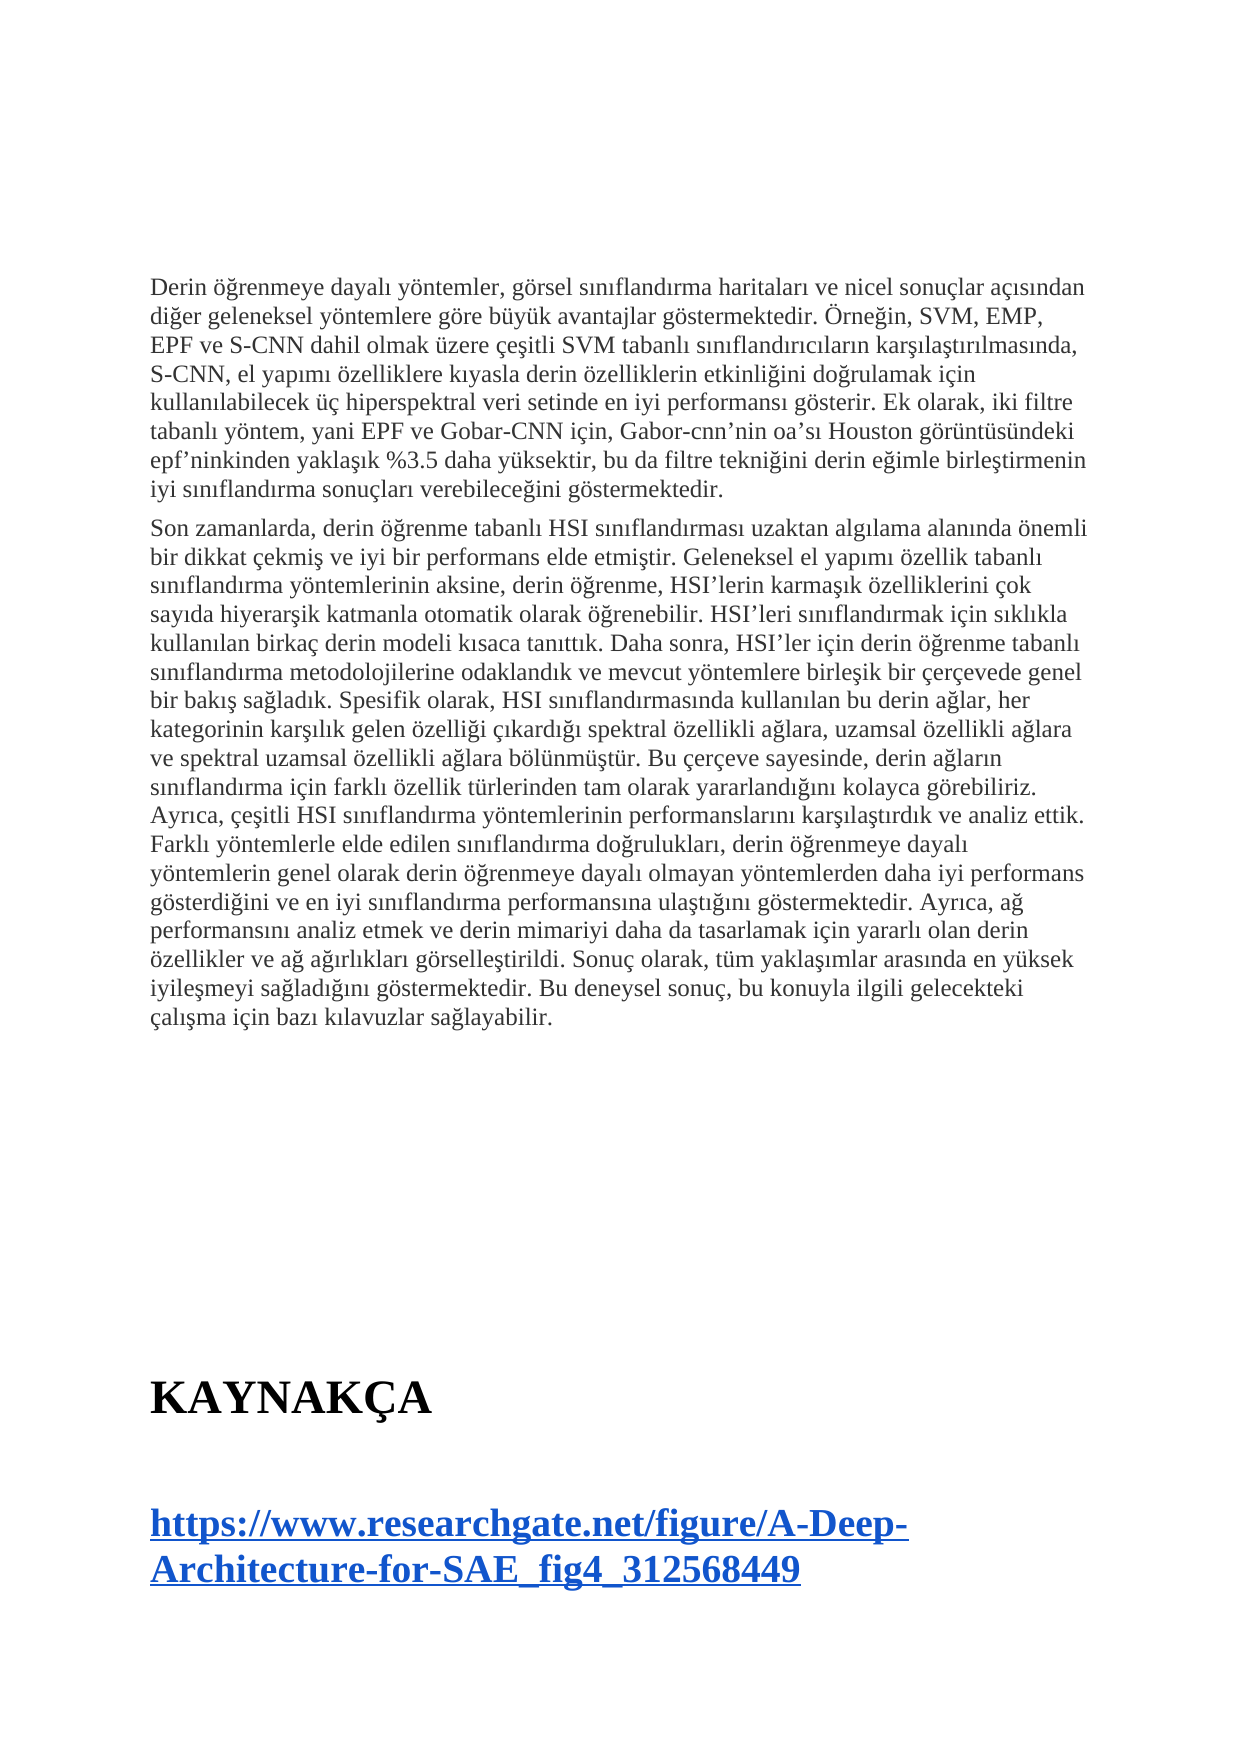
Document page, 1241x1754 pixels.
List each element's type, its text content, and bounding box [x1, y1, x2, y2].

text KAYNAKÇA [150, 1368, 1090, 1423]
text https://www.researchgate.net/figure/A-Deep-Architecture-for-SAE_fig4_312568449 [150, 1499, 1090, 1591]
text Son zamanlarda, derin öğrenme tabanlı HSI sınıflandırması uzaktan algılama alanında önemli bir dikkat çekmiş ve iyi bir performans elde etmiştir. Geleneksel el yapımı özellik tabanlı sınıflandırma yöntemlerinin aksine, derin öğrenme, HSI’lerin karmaşık özelliklerini çok sayıda hiyerarşik katmanla otomatik olarak öğrenebilir. HSI’leri sınıflandırmak için sıklıkla kullanılan birkaç derin modeli kısaca tanıttık. Daha sonra, HSI’ler için derin öğrenme tabanlı sınıflandırma metodolojilerine odaklandık ve mevcut yöntemlere birleşik bir çerçevede genel bir bakış sağladık. Spesifik olarak, HSI sınıflandırmasında kullanılan bu derin ağlar, her kategorinin karşılık gelen özelliği çıkardığı spektral özellikli ağlara, uzamsal özellikli ağlara ve spektral uzamsal özellikli ağlara bölünmüştür. Bu çerçeve sayesinde, derin ağların sınıflandırma için farklı özellik türlerinden tam olarak yararlandığını kolayca görebiliriz. Ayrıca, çeşitli HSI sınıflandırma yöntemlerinin performanslarını karşılaştırdık ve analiz ettik. Farklı yöntemlerle elde edilen sınıflandırma doğrulukları, derin öğrenmeye dayalı yöntemlerin genel olarak derin öğrenmeye dayalı olmayan yöntemlerden daha iyi performans gösterdiğini ve en iyi sınıflandırma performansına ulaştığını göstermektedir. Ayrıca, ağ performansını analiz etmek ve derin mimariyi daha da tasarlamak için yararlı olan derin özellikler ve ağ ağırlıkları görselleştirildi. Sonuç olarak, tüm yaklaşımlar arasında en yüksek iyileşmeyi sağladığını göstermektedir. Bu deneysel sonuç, bu konuyla ilgili gelecekteki çalışma için bazı kılavuzlar sağlayabilir. [150, 513, 1090, 1030]
text Derin öğrenmeye dayalı yöntemler, görsel sınıflandırma haritaları ve nicel sonuçlar açısından diğer geleneksel yöntemlere göre büyük avantajlar göstermektedir. Örneğin, SVM, EMP, EPF ve S-CNN dahil olmak üzere çeşitli SVM tabanlı sınıflandırıcıların karşılaştırılmasında, S-CNN, el yapımı özelliklere kıyasla derin özelliklerin etkinliğini doğrulamak için kullanılabilecek üç hiperspektral veri setinde en iyi performansı gösterir. Ek olarak, iki filtre tabanlı yöntem, yani EPF ve Gobar-CNN için, Gabor-cnn’nin oa’sı Houston görüntüsündeki epf’ninkinden yaklaşık %3.5 daha yüksektir, bu da filtre tekniğini derin eğimle birleştirmenin iyi sınıflandırma sonuçları verebileceğini göstermektedir. [150, 272, 1090, 502]
